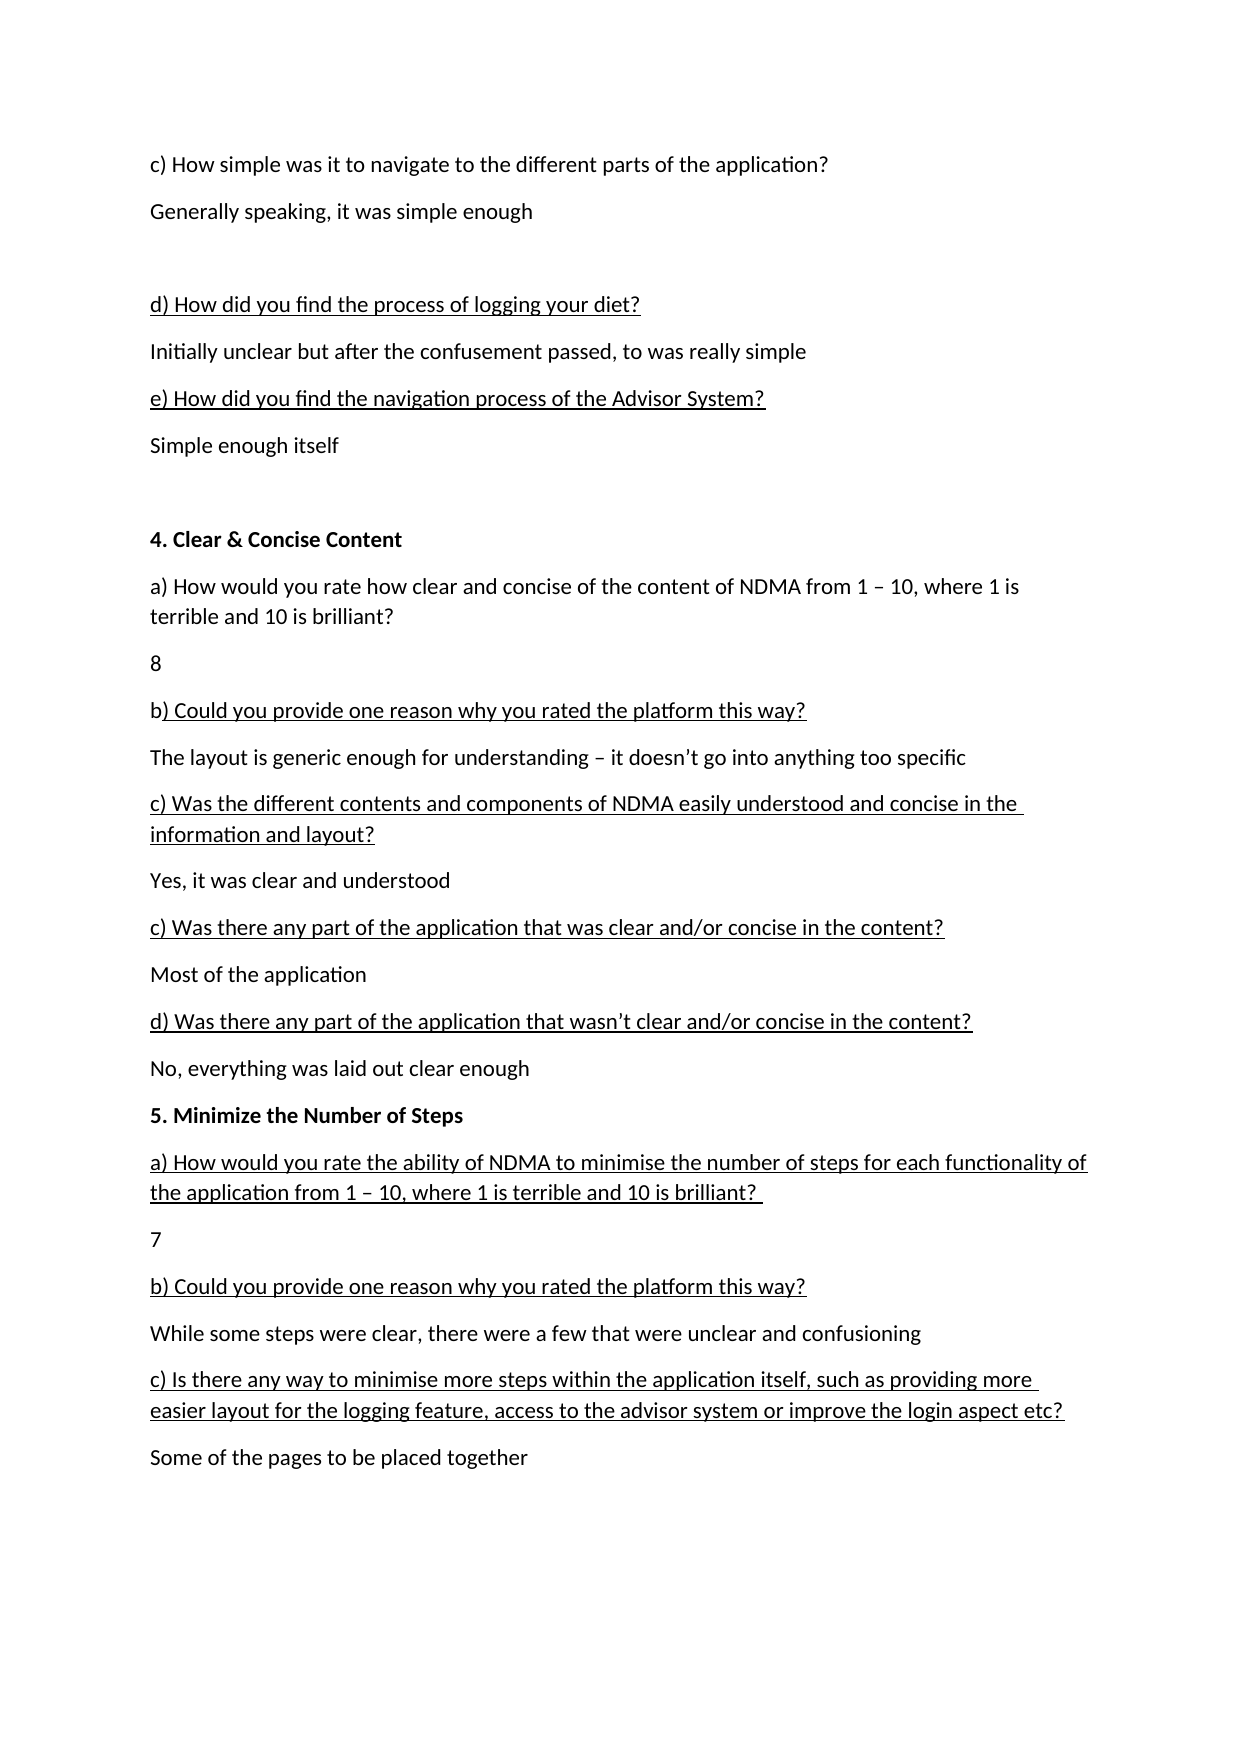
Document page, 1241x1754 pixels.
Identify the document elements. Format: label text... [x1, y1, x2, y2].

text Yes, it was clear and understood [150, 867, 1090, 895]
text b) Could you provide one reason why you rated the platform this way? [150, 1272, 1090, 1300]
text d) Was there any part of the application that wasn’t clear and/or concise in the content? [150, 1007, 1090, 1035]
text Simple enough itself [150, 431, 1090, 459]
text 7 [150, 1225, 1090, 1253]
text Generally speaking, it was simple enough [150, 197, 1090, 225]
text c) Was the different contents and components of NDMA easily understood and concise in the information and layout? [150, 789, 1090, 848]
text 4. Clear & Concise Content [150, 525, 1090, 553]
text 5. Minimize the Number of Steps [150, 1101, 1090, 1129]
text No, everything was laid out clear enough [150, 1054, 1090, 1082]
text c) How simple was it to navigate to the different parts of the application? [150, 150, 1090, 178]
text b) Could you provide one reason why you rated the platform this way? [150, 696, 1090, 724]
text The layout is generic enough for understanding – it doesn’t go into anything too specific [150, 743, 1090, 771]
text Some of the pages to be placed together [150, 1443, 1090, 1471]
text c) Was there any part of the application that was clear and/or concise in the content? [150, 913, 1090, 942]
text Initially unclear but after the confusement passed, to was really simple [150, 337, 1090, 366]
text e) How did you find the navigation process of the Advisor System? [150, 384, 1090, 412]
text a) How would you rate the ability of NDMA to minimise the number of steps for each functionality of the application from 1 – 10, where 1 is terrible and 10 is brilliant? [150, 1148, 1090, 1206]
text While some steps were clear, there were a few that were unclear and confusioning [150, 1319, 1090, 1347]
text 8 [150, 649, 1090, 677]
text a) How would you rate how clear and concise of the content of NDMA from 1 – 10, where 1 is terrible and 10 is brilliant? [150, 572, 1090, 630]
text Most of the application [150, 960, 1090, 988]
text d) How did you find the process of logging your diet? [150, 291, 1090, 319]
text c) Is there any way to minimise more steps within the application itself, such as providing more easier layout for the logging feature, access to the advisor system or improve the login aspect etc? [150, 1366, 1090, 1424]
